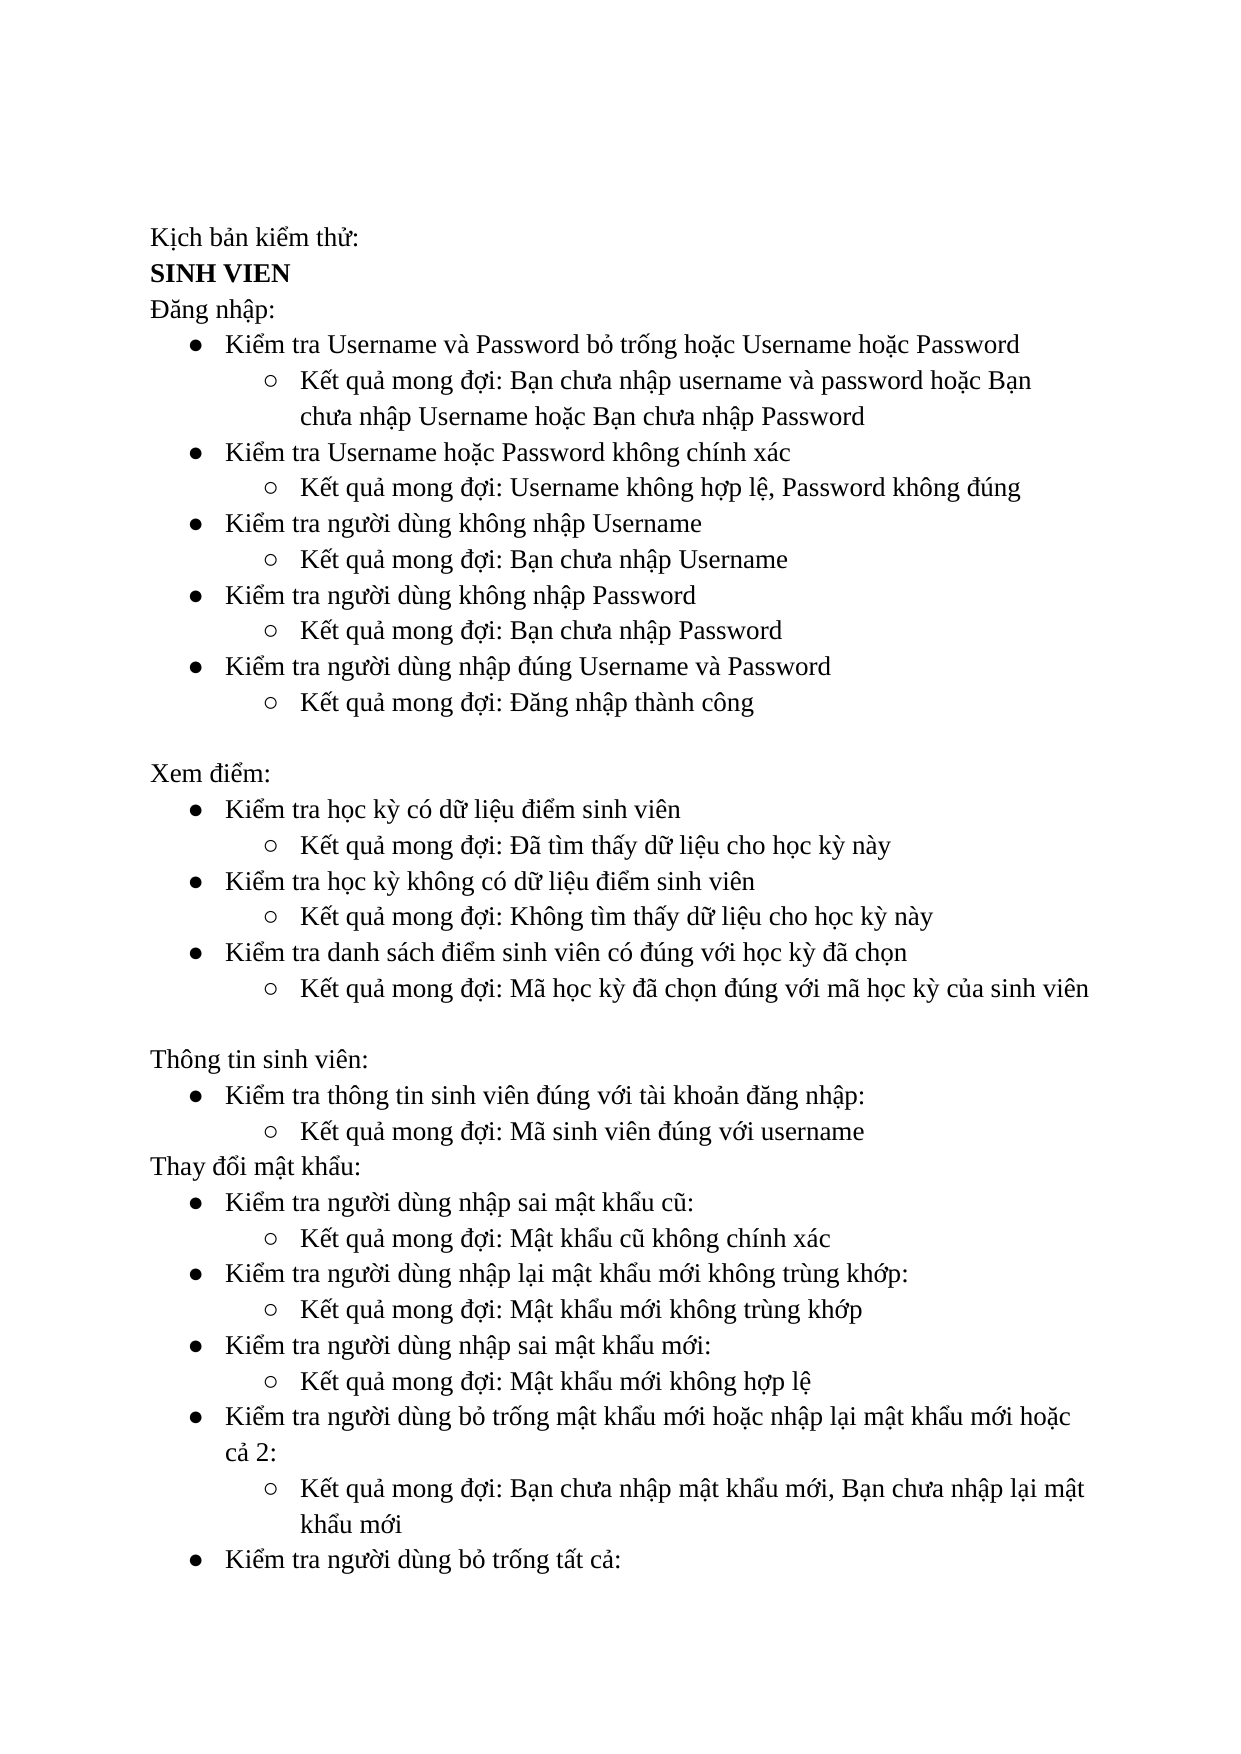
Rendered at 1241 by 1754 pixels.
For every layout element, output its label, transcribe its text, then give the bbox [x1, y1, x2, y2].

list Kiểm tra học kỳ có dữ liệu điểm sinh viên [187, 793, 1090, 824]
list Kiểm tra người dùng không nhập Password [187, 579, 1090, 610]
text SINH VIEN [150, 257, 1090, 288]
list Kiểm tra người dùng nhập sai mật khẩu cũ: [187, 1186, 1090, 1217]
list Kết quả mong đợi: Đăng nhập thành công [262, 686, 1090, 717]
list Kiểm tra người dùng bỏ trống mật khẩu mới hoặc nhập lại mật khẩu mới hoặc cả 2: [187, 1401, 1090, 1467]
list Kết quả mong đợi: Bạn chưa nhập Password [262, 614, 1090, 646]
list Kết quả mong đợi: Mã học kỳ đã chọn đúng với mã học kỳ của sinh viên [262, 972, 1090, 1003]
list Kiểm tra Username hoặc Password không chính xác [187, 436, 1090, 467]
list Kiểm tra người dùng bỏ trống tất cả: [187, 1543, 1090, 1574]
list Kiểm tra người dùng nhập sai mật khẩu mới: [187, 1329, 1090, 1360]
list Kết quả mong đợi: Bạn chưa nhập Username [262, 543, 1090, 574]
list Kết quả mong đợi: Mật khẩu cũ không chính xác [262, 1222, 1090, 1253]
list Kiểm tra người dùng nhập lại mật khẩu mới không trùng khớp: [187, 1258, 1090, 1289]
list Kết quả mong đợi: Bạn chưa nhập mật khẩu mới, Bạn chưa nhập lại mật khẩu mới [262, 1472, 1090, 1539]
list Kết quả mong đợi: Không tìm thấy dữ liệu cho học kỳ này [262, 900, 1090, 931]
list Kiểm tra Username và Password bỏ trống hoặc Username hoặc Password [187, 329, 1090, 360]
list Kiểm tra người dùng nhập đúng Username và Password [187, 650, 1090, 681]
text Xem điểm: [150, 757, 1090, 788]
text Thông tin sinh viên: [150, 1043, 1090, 1074]
list Kết quả mong đợi: Mã sinh viên đúng với username [262, 1115, 1090, 1146]
list Kiểm tra học kỳ không có dữ liệu điểm sinh viên [187, 864, 1090, 896]
text Kịch bản kiểm thử: [150, 221, 1090, 253]
list Kết quả mong đợi: Username không hợp lệ, Password không đúng [262, 472, 1090, 503]
list Kiểm tra danh sách điểm sinh viên có đúng với học kỳ đã chọn [187, 936, 1090, 967]
list Kiểm tra thông tin sinh viên đúng với tài khoản đăng nhập: [187, 1079, 1090, 1110]
text Thay đổi mật khẩu: [150, 1150, 1090, 1182]
list Kết quả mong đợi: Bạn chưa nhập username và password hoặc Bạn chưa nhập Username hoặc Bạn chưa nhập Password [262, 364, 1090, 431]
list Kết quả mong đợi: Mật khẩu mới không hợp lệ [262, 1365, 1090, 1396]
text Đăng nhập: [150, 293, 1090, 324]
list Kết quả mong đợi: Đã tìm thấy dữ liệu cho học kỳ này [262, 829, 1090, 860]
list Kiểm tra người dùng không nhập Username [187, 507, 1090, 538]
list Kết quả mong đợi: Mật khẩu mới không trùng khớp [262, 1293, 1090, 1324]
